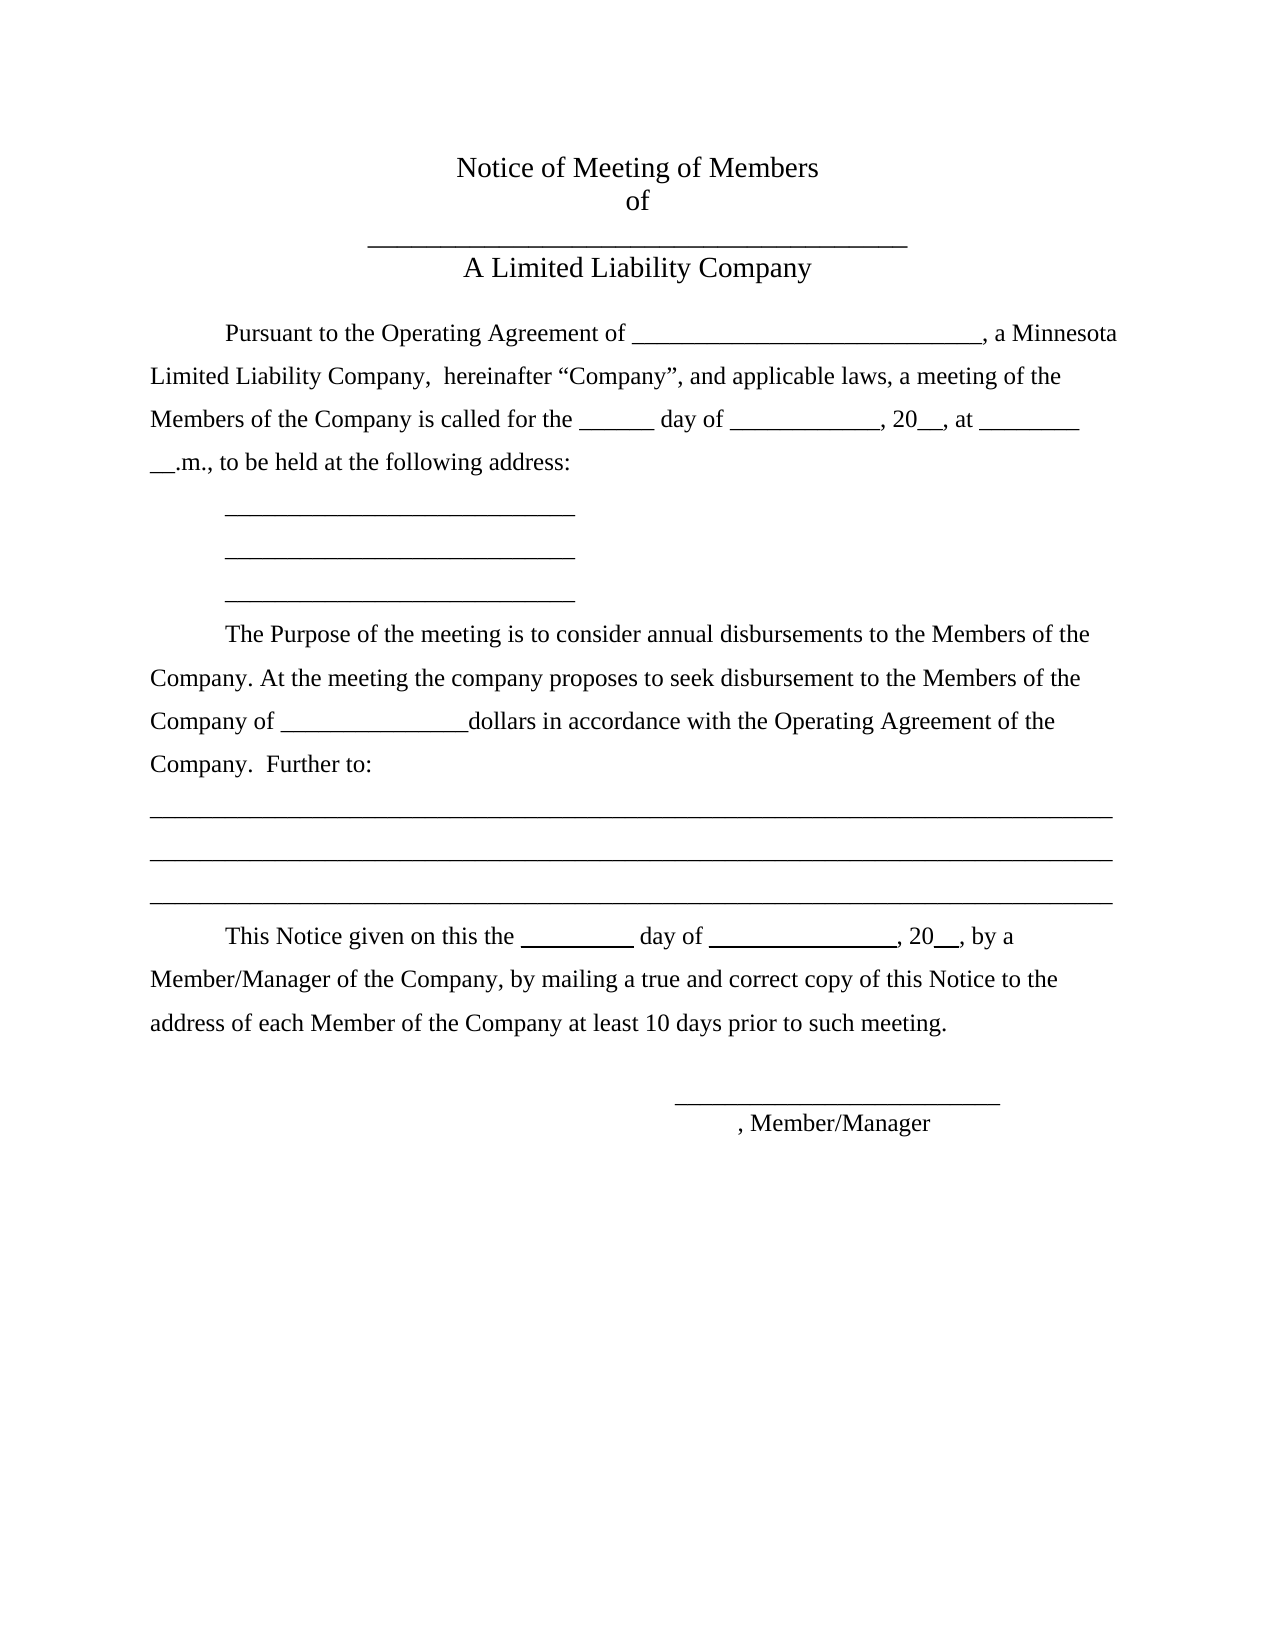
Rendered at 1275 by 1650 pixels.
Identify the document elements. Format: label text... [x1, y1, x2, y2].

text The Purpose of the meeting is to consider annual disbursements to the Members of the Company. At the meeting the company proposes to seek disbursement to the Members of the Company of _______________dollars in accordance with the Operating Agreement of the Company. Further to: _____________________________________________________________________________ [150, 619, 1125, 821]
text ____________________________ [150, 533, 1125, 562]
text Pursuant to the Operating Agreement of ____________________________, a Minnesota Limited Liability Company, hereinafter “Company”, and applicable laws, a meeting of the Members of the Company is called for the ______ day of ____________, 20__, at ________ __.m., to be held at the following address: [150, 318, 1125, 476]
text _____________________________________ [150, 217, 1125, 251]
text _____________________________________________________________________________ [150, 835, 1125, 864]
text ____________________________ [150, 576, 1125, 605]
text ____________________________ [150, 490, 1125, 519]
text , Member/Manager [150, 1108, 1125, 1137]
text _____________________________________________________________________________ [150, 878, 1125, 907]
text This Notice given on this the _________ day of _______________, 20__, by a Member/Manager of the Company, by mailing a true and correct copy of this Notice to the address of each Member of the Company at least 10 days prior to such meeting. [150, 921, 1125, 1036]
subtitle A Limited Liability Company [150, 251, 1125, 284]
text __________________________ [225, 1079, 1125, 1108]
subtitle Notice of Meeting of Members [150, 150, 1125, 183]
text of [150, 183, 1125, 217]
